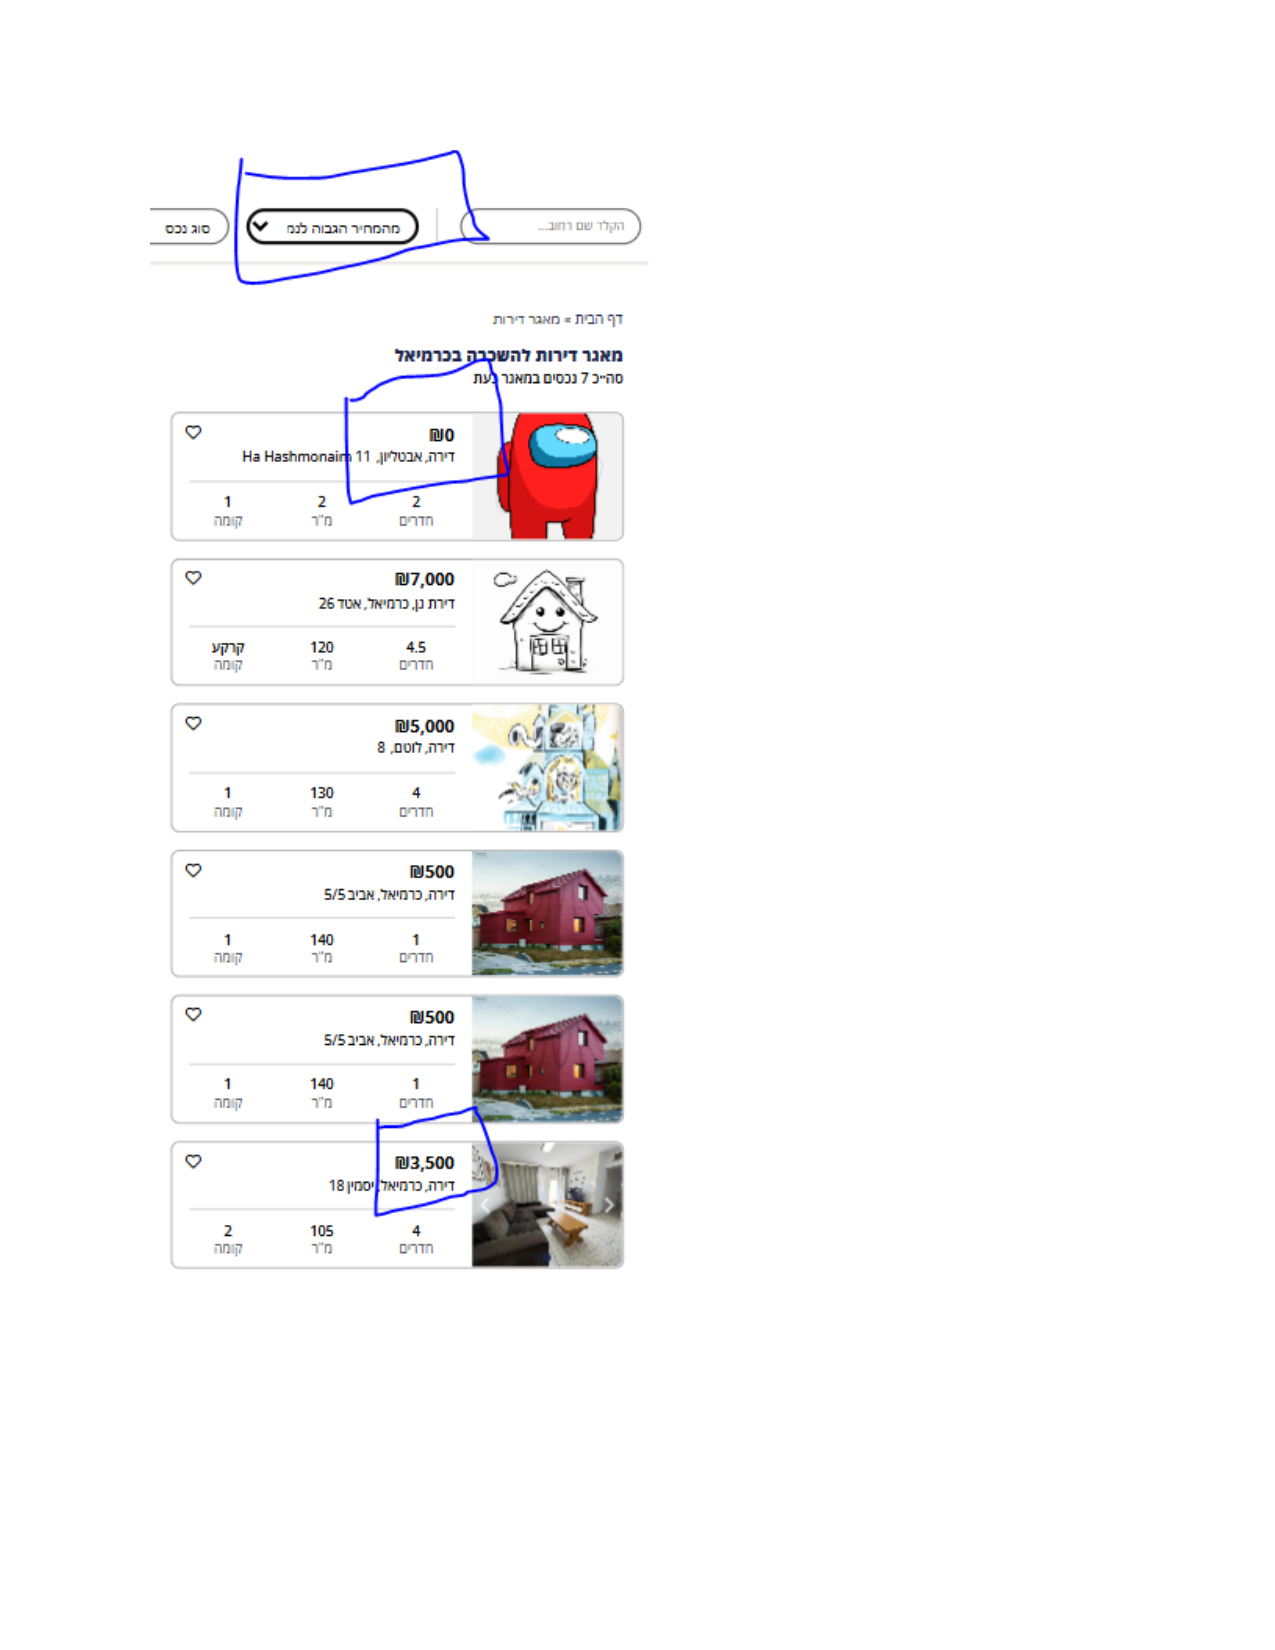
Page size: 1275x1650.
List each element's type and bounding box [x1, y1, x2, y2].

picture [150, 150, 649, 1285]
